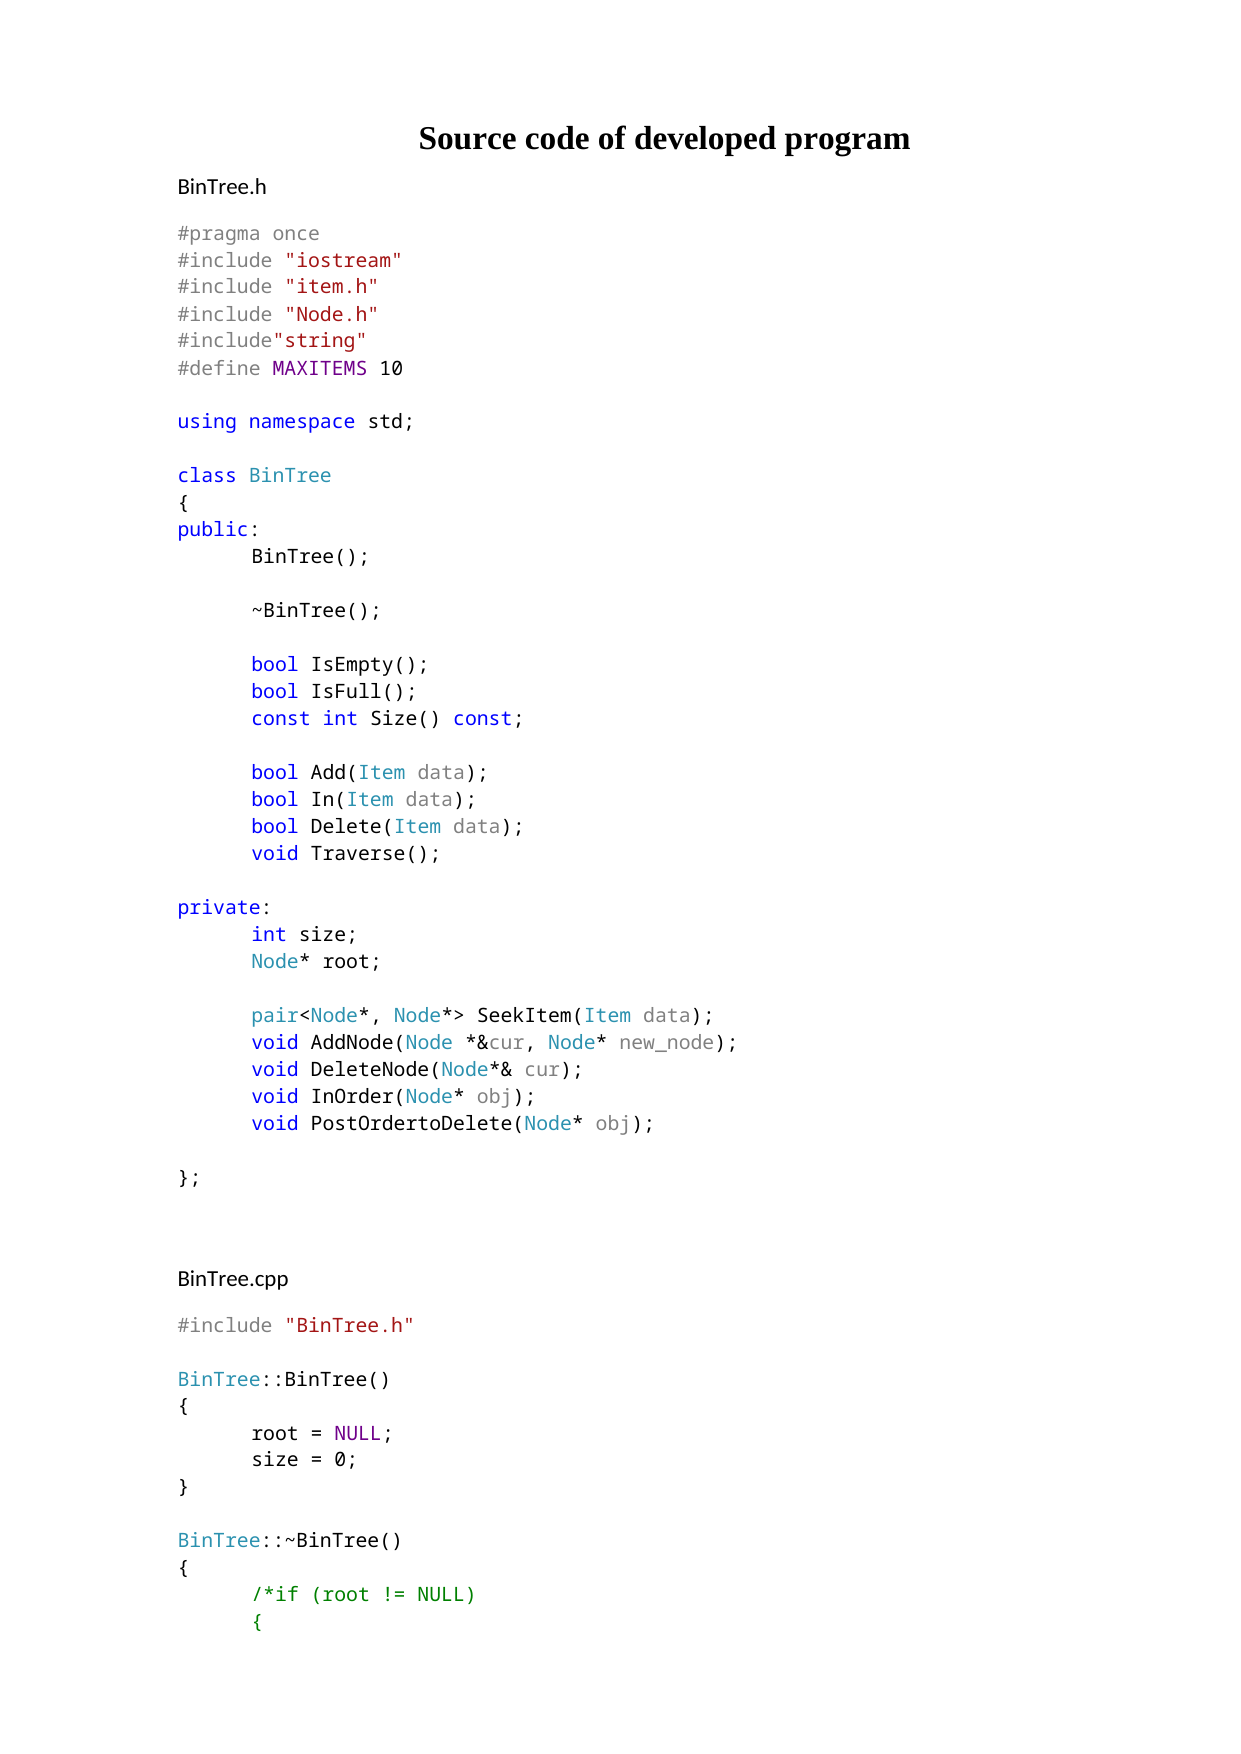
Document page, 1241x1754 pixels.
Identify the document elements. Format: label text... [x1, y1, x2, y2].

text #include "Node.h" [177, 300, 1152, 327]
text bool IsEmpty(); [177, 651, 1152, 677]
text class BinTree [177, 462, 1152, 489]
text public: [177, 516, 1152, 543]
text void DeleteNode(Node*& cur); [177, 1055, 1152, 1082]
text }; [177, 1163, 1152, 1190]
text #define MAXITEMS 10 [177, 354, 1152, 381]
text ~BinTree(); [177, 597, 1152, 623]
text #include "item.h" [177, 273, 1152, 300]
text int size; [177, 920, 1152, 947]
text void InOrder(Node* obj); [177, 1082, 1152, 1109]
text #include"string" [177, 327, 1152, 354]
text Node* root; [177, 947, 1152, 974]
text BinTree::~BinTree() [177, 1527, 1152, 1554]
text /*if (root != NULL) [177, 1581, 1152, 1608]
text const int Size() const; [177, 704, 1152, 731]
text void Traverse(); [177, 839, 1152, 866]
text pair<Node*, Node*> SeekItem(Item data); [177, 1001, 1152, 1028]
text root = NULL; [177, 1419, 1152, 1446]
text bool Delete(Item data); [177, 812, 1152, 839]
text void PostOrdertoDelete(Node* obj); [177, 1109, 1152, 1136]
text { [177, 1608, 1152, 1634]
text BinTree.cpp [177, 1264, 1152, 1292]
text bool In(Item data); [177, 785, 1152, 812]
text { [177, 489, 1152, 516]
text { [177, 1554, 1152, 1581]
text BinTree::BinTree() [177, 1365, 1152, 1392]
text bool IsFull(); [177, 677, 1152, 704]
text BinTree(); [177, 543, 1152, 569]
text { [177, 1392, 1152, 1419]
text bool Add(Item data); [177, 758, 1152, 785]
text private: [177, 893, 1152, 920]
text using namespace std; [177, 408, 1152, 435]
text #pragma once [177, 219, 1152, 246]
text } [177, 1473, 1152, 1500]
text #include "iostream" [177, 246, 1152, 273]
subtitle Source code of developed program [177, 118, 1152, 156]
text void AddNode(Node *&cur, Node* new_node); [177, 1028, 1152, 1055]
text BinTree.h [177, 172, 1152, 200]
text #include "BinTree.h" [177, 1311, 1152, 1338]
text size = 0; [177, 1446, 1152, 1473]
